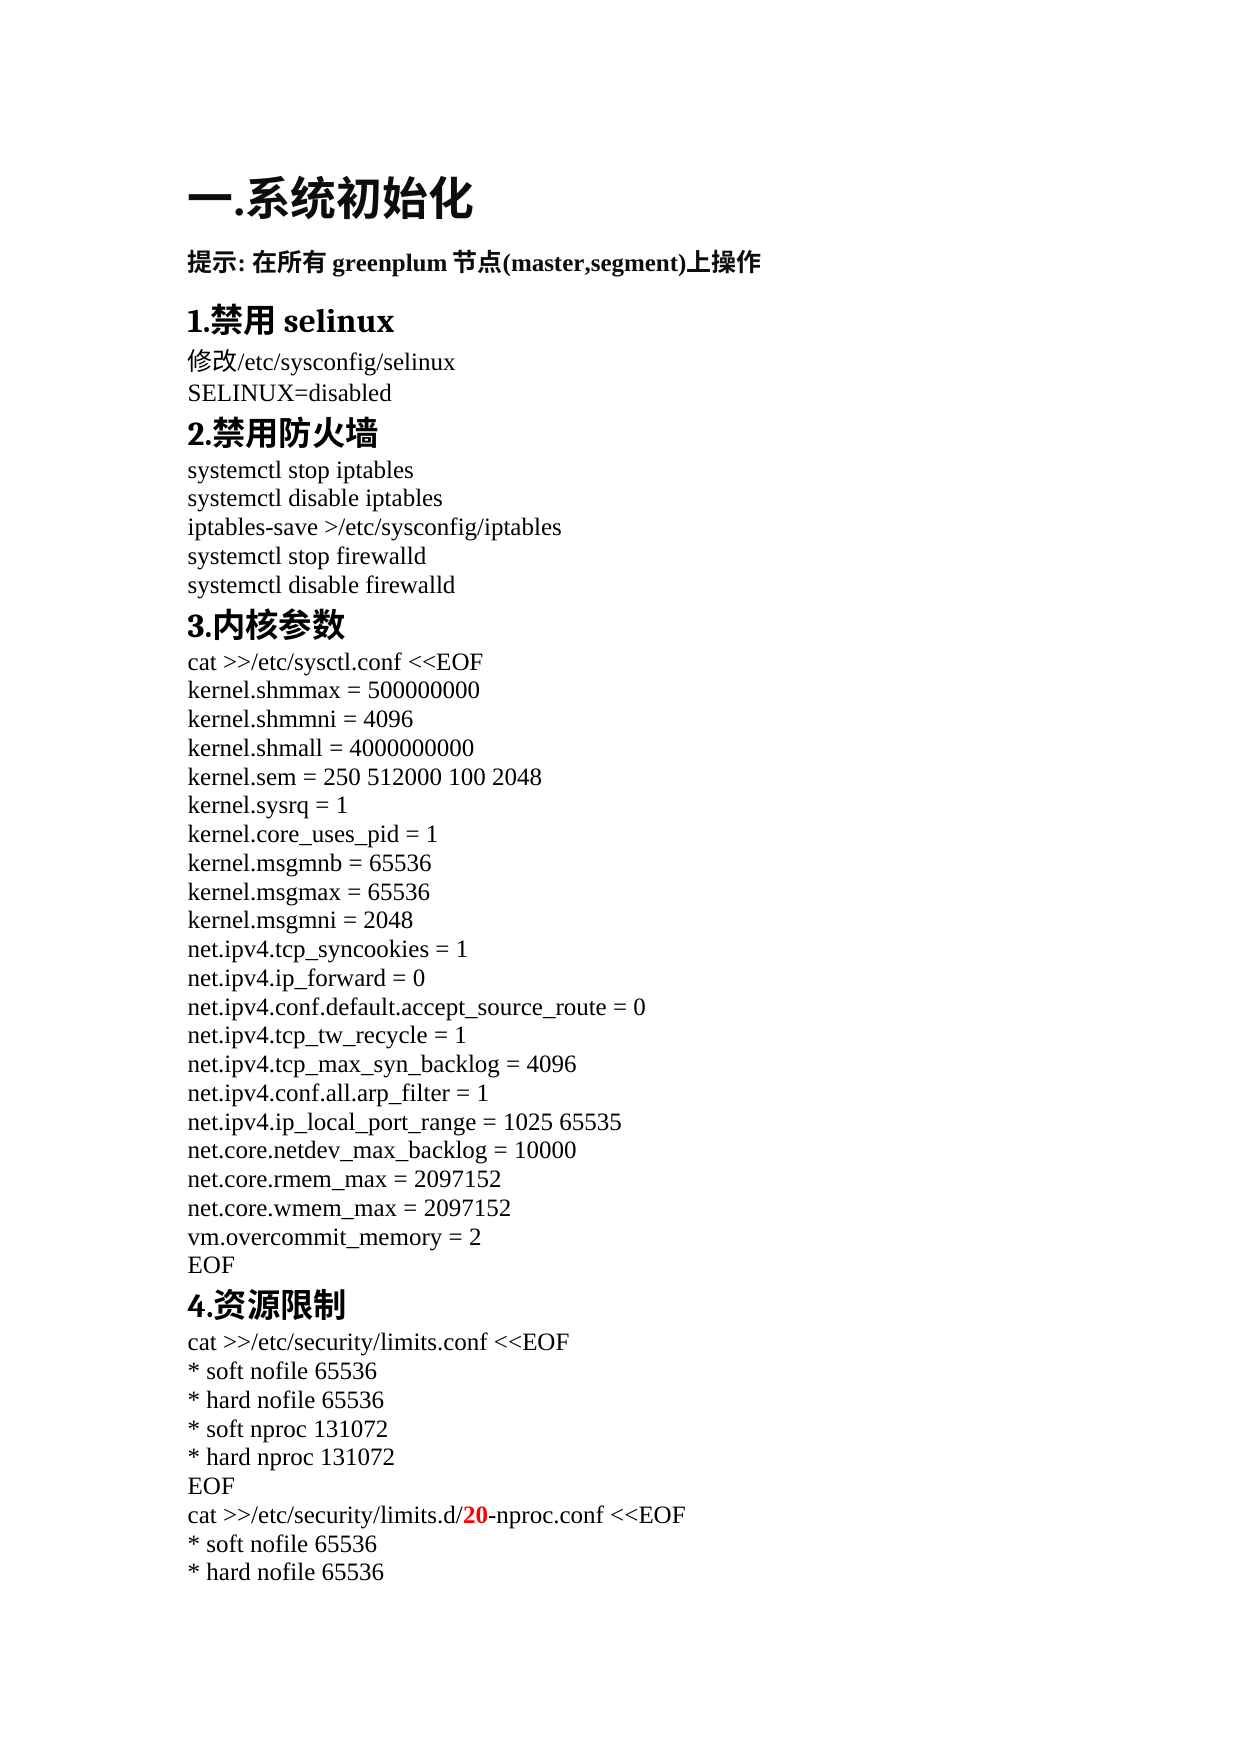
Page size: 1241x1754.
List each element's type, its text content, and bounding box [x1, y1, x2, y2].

text 提示: 在所有greenplum节点(master,segment)上操作 [187, 228, 1053, 293]
text SELINUX=disabled [187, 378, 1053, 407]
text systemctl disable iptables [187, 483, 1053, 512]
text cat >>/etc/security/limits.d/20-nproc.conf <<EOF [187, 1500, 1053, 1529]
text kernel.msgmnb = 65536 [187, 848, 1053, 877]
text EOF [187, 1471, 1053, 1500]
subtitle 3.内核参数 [187, 598, 1053, 647]
text kernel.sem = 250 512000 100 2048 [187, 762, 1053, 791]
text EOF [187, 1251, 1053, 1279]
text net.core.netdev_max_backlog = 10000 [187, 1136, 1053, 1164]
text kernel.shmmni = 4096 [187, 704, 1053, 733]
text kernel.shmall = 4000000000 [187, 733, 1053, 762]
text 修改/etc/sysconfig/selinux [187, 342, 1053, 378]
subtitle 一.系统初始化 [187, 162, 1053, 228]
text iptables-save >/etc/sysconfig/iptables [187, 512, 1053, 541]
text * soft nproc 131072 [187, 1414, 1053, 1442]
subtitle 2.禁用防火墙 [187, 407, 1053, 455]
text net.ipv4.ip_local_port_range = 1025 65535 [187, 1107, 1053, 1136]
text systemctl disable firewalld [187, 570, 1053, 598]
subtitle 1.禁用selinux [187, 293, 1053, 342]
text cat >>/etc/security/limits.conf <<EOF [187, 1327, 1053, 1356]
text cat >>/etc/sysctl.conf <<EOF [187, 647, 1053, 676]
text net.ipv4.tcp_tw_recycle = 1 [187, 1021, 1053, 1049]
text vm.overcommit_memory = 2 [187, 1222, 1053, 1251]
text kernel.msgmax = 65536 [187, 877, 1053, 906]
text * soft nofile 65536 [187, 1356, 1053, 1385]
text net.ipv4.conf.all.arp_filter = 1 [187, 1078, 1053, 1107]
text * hard nofile 65536 [187, 1557, 1053, 1586]
text net.core.wmem_max = 2097152 [187, 1193, 1053, 1222]
text net.ipv4.tcp_max_syn_backlog = 4096 [187, 1049, 1053, 1078]
text kernel.shmmax = 500000000 [187, 676, 1053, 704]
text kernel.core_uses_pid = 1 [187, 819, 1053, 848]
text net.core.rmem_max = 2097152 [187, 1164, 1053, 1193]
text * soft nofile 65536 [187, 1529, 1053, 1557]
text net.ipv4.tcp_syncookies = 1 [187, 934, 1053, 963]
text * hard nproc 131072 [187, 1442, 1053, 1471]
text systemctl stop firewalld [187, 541, 1053, 570]
text * hard nofile 65536 [187, 1385, 1053, 1414]
subtitle 4.资源限制 [187, 1279, 1053, 1327]
text kernel.sysrq = 1 [187, 791, 1053, 819]
text kernel.msgmni = 2048 [187, 906, 1053, 934]
text net.ipv4.ip_forward = 0 [187, 963, 1053, 992]
text systemctl stop iptables [187, 455, 1053, 483]
text net.ipv4.conf.default.accept_source_route = 0 [187, 992, 1053, 1021]
